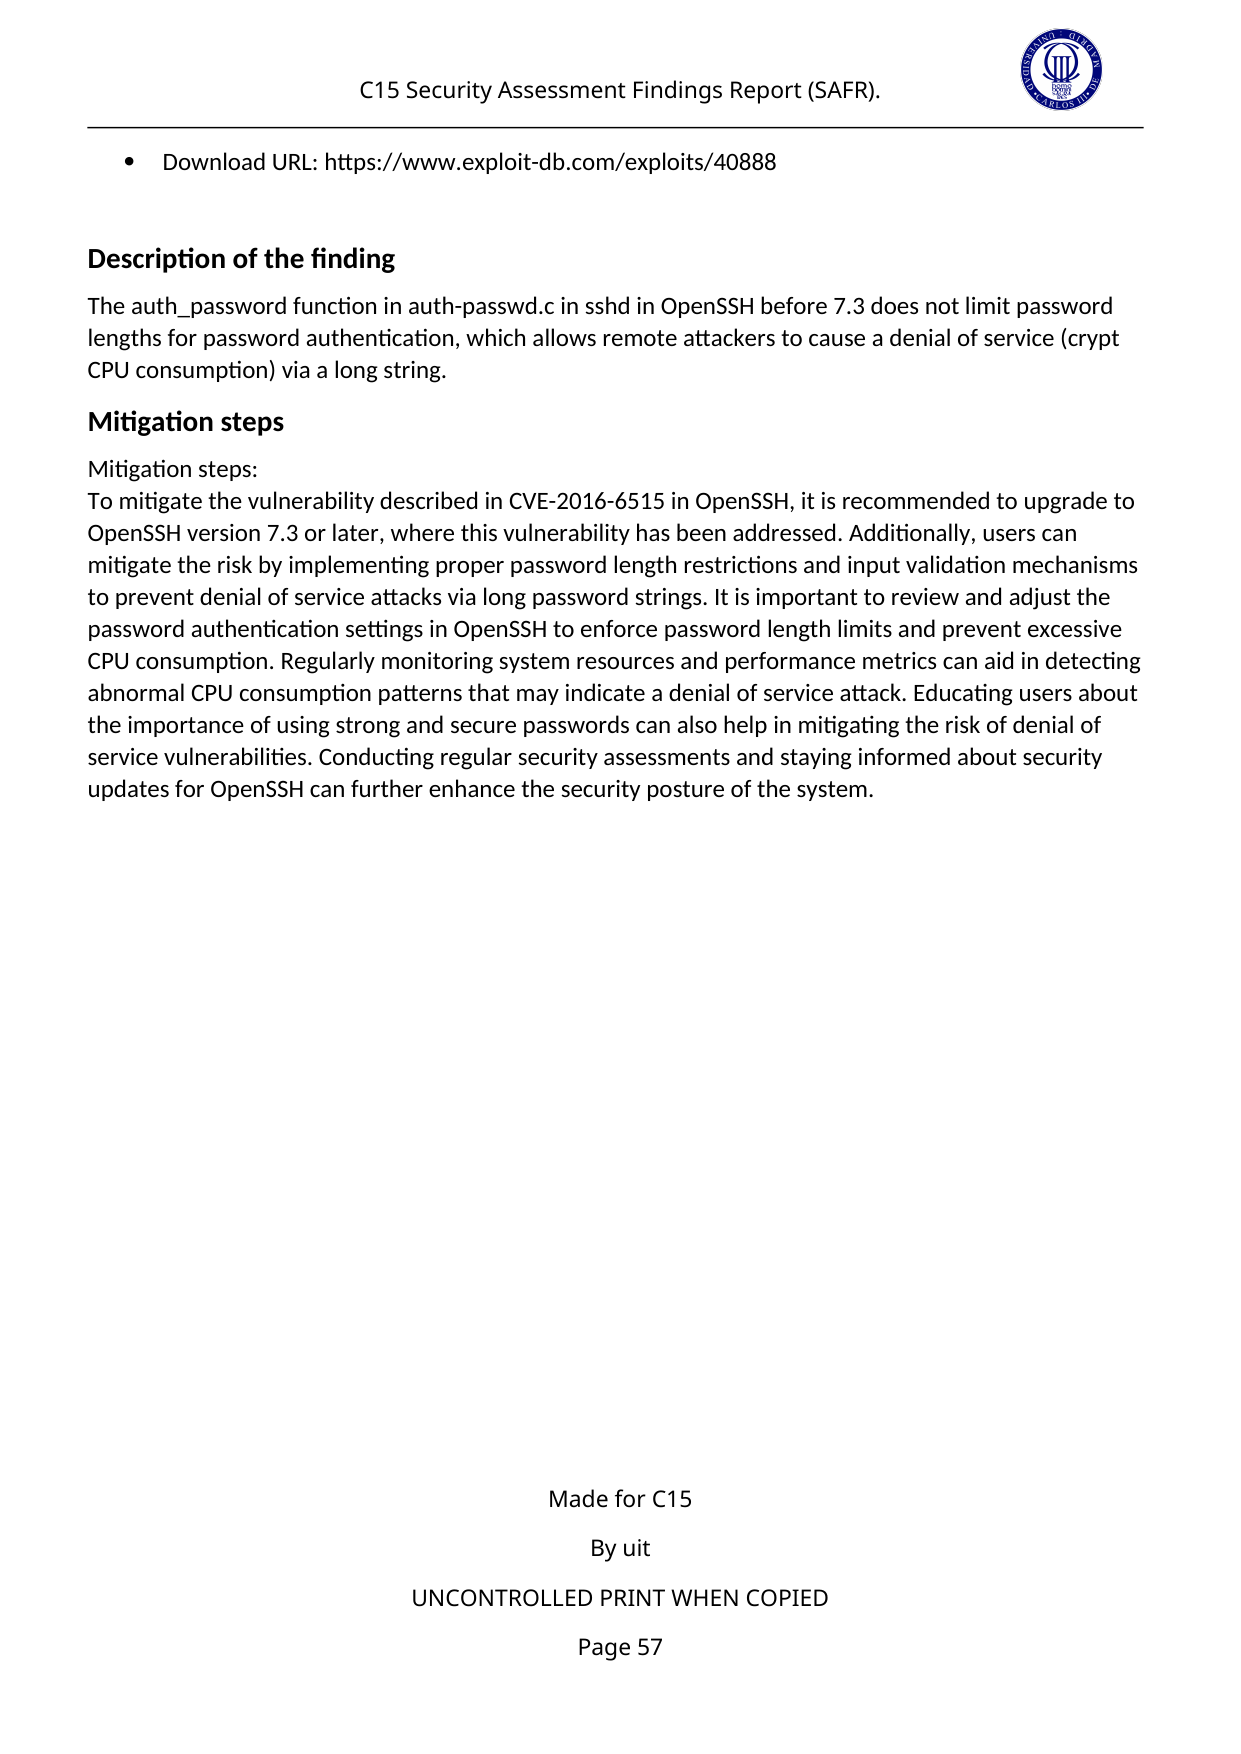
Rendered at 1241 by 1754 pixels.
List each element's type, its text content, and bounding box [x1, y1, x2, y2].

list Download URL: https://www.exploit-db.com/exploits/40888 [125, 146, 1153, 176]
text The auth_password function in auth-passwd.c in sshd in OpenSSH before 7.3 does not limit password lengths for password authentication, which allows remote attackers to cause a denial of service (crypt CPU consumption) via a long string. [87, 290, 1153, 385]
subtitle Mitigation steps [87, 403, 1153, 439]
text Mitigation steps: To mitigate the vulnerability described in CVE-2016-6515 in OpenSSH, it is recommended to upgrade to OpenSSH version 7.3 or later, where this vulnerability has been addressed. Additionally, users can mitigate the risk by implementing proper password length restrictions and input validation mechanisms to prevent denial of service attacks via long password strings. It is important to review and adjust the password authentication settings in OpenSSH to enforce password length limits and prevent excessive CPU consumption. Regularly monitoring system resources and performance metrics can aid in detecting abnormal CPU consumption patterns that may indicate a denial of service attack. Educating users about the importance of using strong and secure passwords can also help in mitigating the risk of denial of service vulnerabilities. Conducting regular security assessments and staying informed about security updates for OpenSSH can further enhance the security posture of the system. [87, 453, 1153, 803]
subtitle Description of the finding [87, 241, 1153, 276]
picture [1020, 28, 1103, 111]
